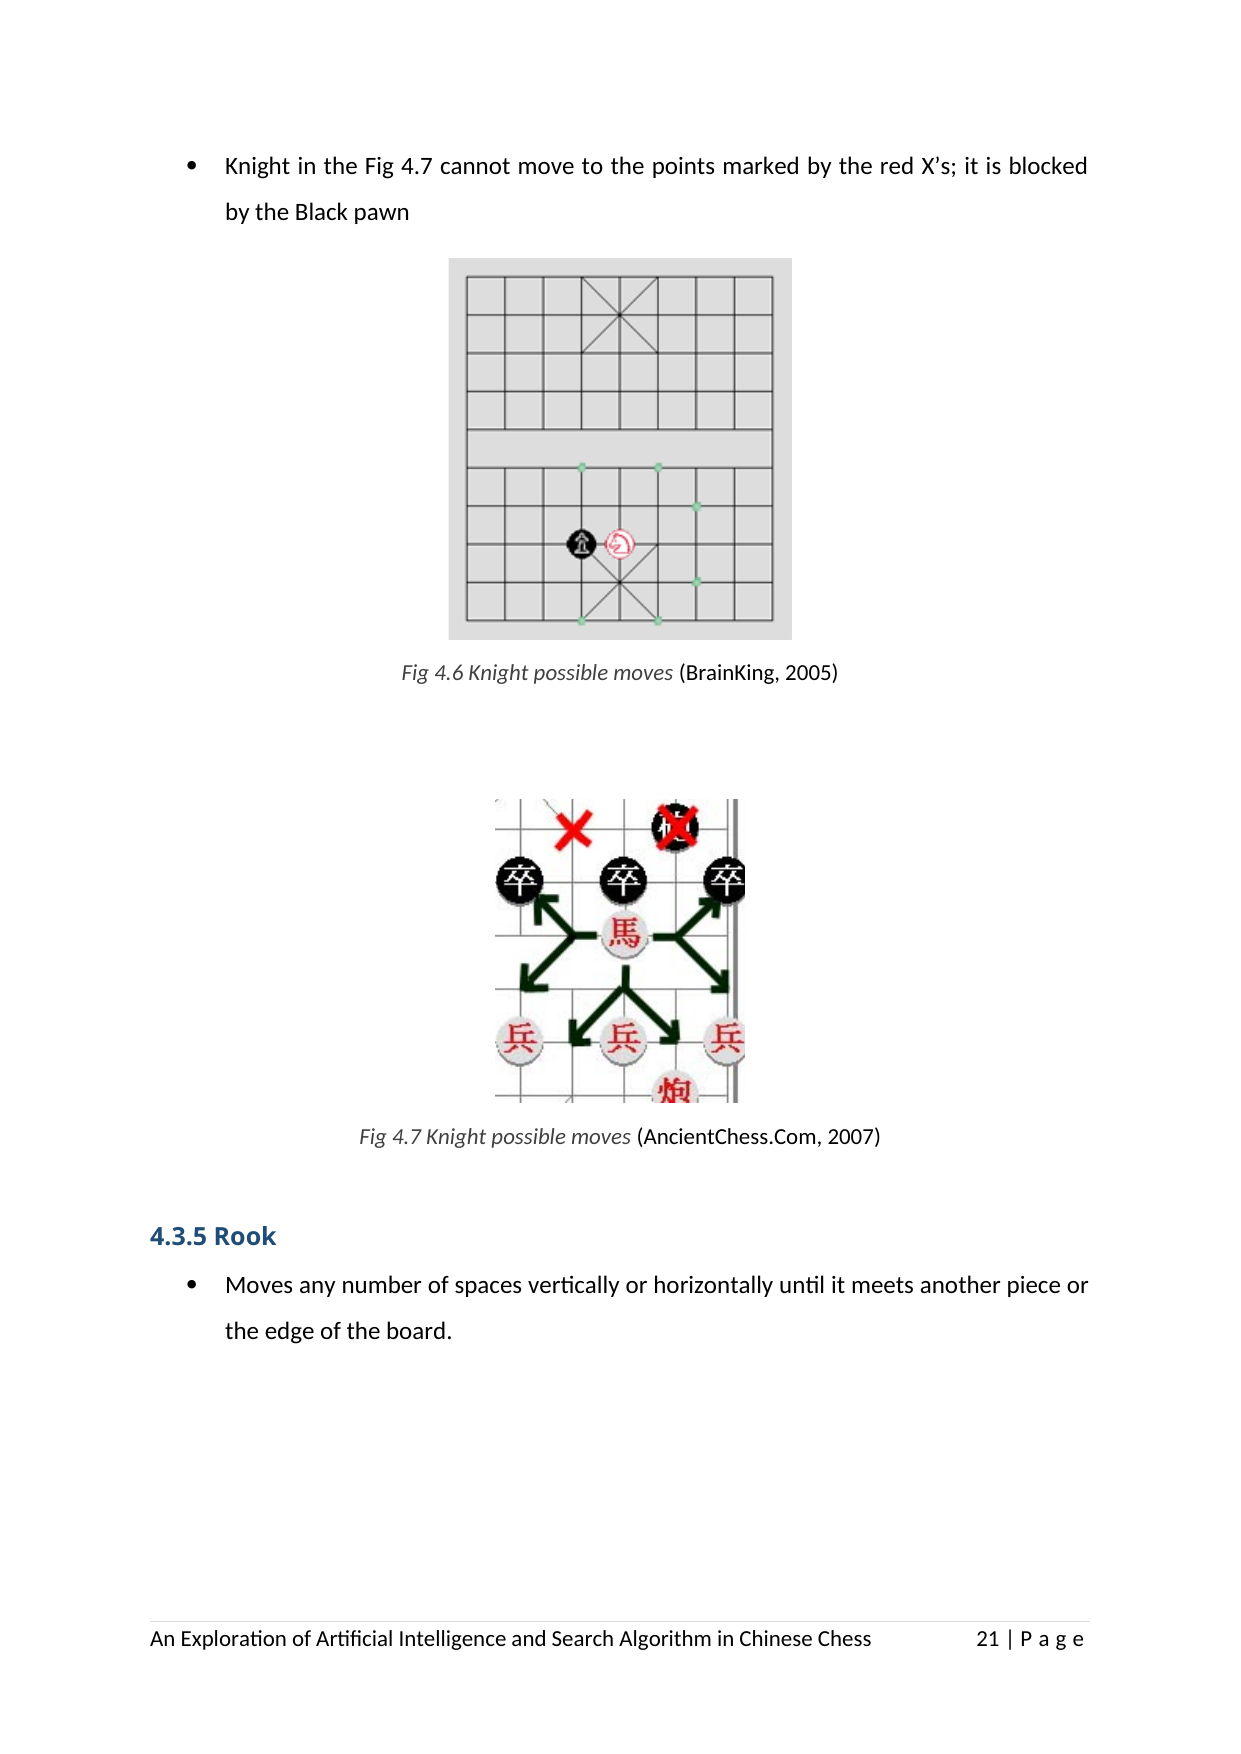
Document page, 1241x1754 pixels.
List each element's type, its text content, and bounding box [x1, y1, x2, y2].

list Moves any number of spaces vertically or horizontally until it meets another piece or the edge of the board. [187, 1269, 1090, 1346]
list Knight in the Fig 4.7 cannot move to the points marked by the red X’s; it is blocked by the Black pawn [187, 150, 1090, 226]
subtitle 4.3.5 Rook [150, 1218, 1090, 1252]
text Fig 4.6 Knight possible moves [150, 658, 1090, 687]
picture [448, 258, 792, 640]
text Fig 4.7 Knight possible moves [150, 1122, 1090, 1150]
picture [495, 799, 745, 1103]
